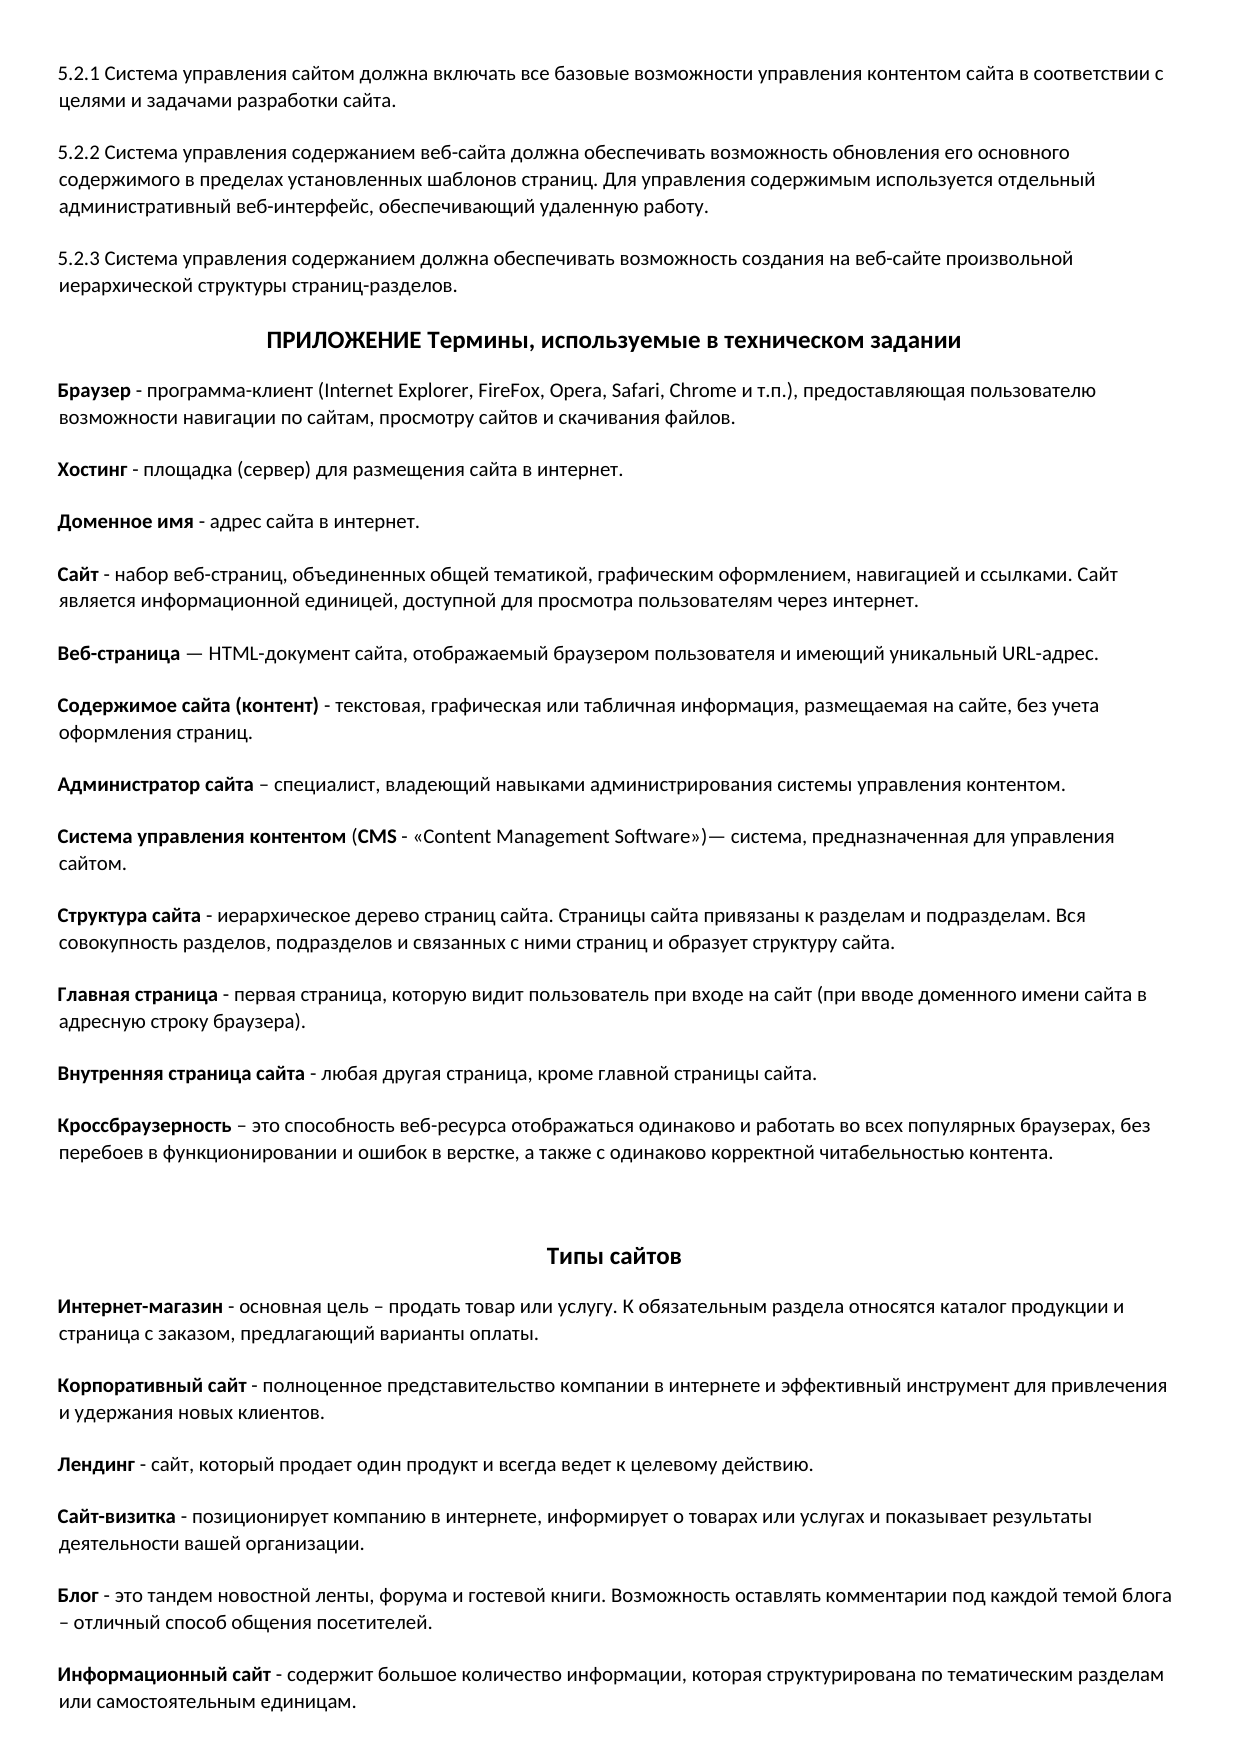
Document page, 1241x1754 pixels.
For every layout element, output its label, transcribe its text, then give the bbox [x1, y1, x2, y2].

text Сайт - набор веб-страниц, объединенных общей тематикой, графическим оформлением, навигацией и ссылками. Сайт является информационной единицей, доступной для просмотра пользователям через интернет. [57, 561, 1179, 613]
text 5.2.3 Система управления содержанием должна обеспечивать возможность создания на веб-сайте произвольной иерархической структуры страниц-разделов. [57, 245, 1179, 297]
text Блог - это тандем новостной ленты, форума и гостевой книги. Возможность оставлять комментарии под каждой темой блога – отличный способ общения посетителей. [57, 1583, 1179, 1635]
text 5.2.1 Система управления сайтом должна включать все базовые возможности управления контентом сайта в соответствии с целями и задачами разработки сайта. [57, 61, 1179, 113]
text Хостинг - площадка (сервер) для размещения сайта в интернет. [57, 456, 1179, 482]
subtitle Типы сайтов [48, 1240, 1181, 1271]
text Лендинг - сайт, который продает один продукт и всегда ведет к целевому действию. [57, 1451, 1179, 1477]
text Главная страница - первая страница, которую видит пользователь при входе на сайт (при вводе доменного имени сайта в адресную строку браузера). [57, 981, 1179, 1033]
text Содержимое сайта (контент) - текстовая, графическая или табличная информация, размещаемая на сайте, без учета оформления страниц. [57, 692, 1179, 744]
text 5.2.2 Система управления содержанием веб-сайта должна обеспечивать возможность обновления его основного содержимого в пределах установленных шаблонов страниц. Для управления содержимым используется отдельный административный веб-интерфейс, обеспечивающий удаленную работу. [57, 139, 1179, 218]
text Информационный сайт - содержит большое количество информации, которая структурирована по тематическим разделам или самостоятельным единицам. [57, 1662, 1179, 1714]
text Внутренняя страница сайта - любая другая страница, кроме главной страницы сайта. [57, 1060, 1179, 1086]
subtitle ПРИЛОЖЕНИЕ Термины, используемые в техническом задании [48, 324, 1181, 355]
text Сайт-визитка - позиционирует компанию в интернете, информирует о товарах или услугах и показывает результаты деятельности вашей организации. [57, 1504, 1179, 1556]
text Администратор сайта – специалист, владеющий навыками администрирования системы управления контентом. [57, 771, 1179, 797]
text Интернет-магазин - основная цель – продать товар или услугу. К обязательным раздела относятся каталог продукции и страница с заказом, предлагающий варианты оплаты. [57, 1293, 1179, 1346]
text Браузер - программа-клиент (Internet Explorer, FireFox, Opera, Safari, Chrome и т.п.), предоставляющая пользователю возможности навигации по сайтам, просмотру сайтов и скачивания файлов. [57, 377, 1179, 429]
text Корпоративный сайт - полноценное представительство компании в интернете и эффективный инструмент для привлечения и удержания новых клиентов. [57, 1372, 1179, 1424]
text Веб-страница — HTML-документ сайта, отображаемый браузером пользователя и имеющий уникальный URL-адрес. [57, 640, 1179, 665]
text Система управления контентом (CMS - «Content Management Software»)— система, предназначенная для управления сайтом. [57, 823, 1179, 876]
text Доменное имя - адрес сайта в интернет. [57, 509, 1179, 534]
text Кроссбраузерность – это способность веб-ресурса отображаться одинаково и работать во всех популярных браузерах, без перебоев в функционировании и ошибок в верстке, а также с одинаково корректной читабельностью контента. [57, 1113, 1179, 1165]
text Структура сайта - иерархическое дерево страниц сайта. Страницы сайта привязаны к разделам и подразделам. Вся совокупность разделов, подразделов и связанных с ними страниц и образует структуру сайта. [57, 902, 1179, 954]
